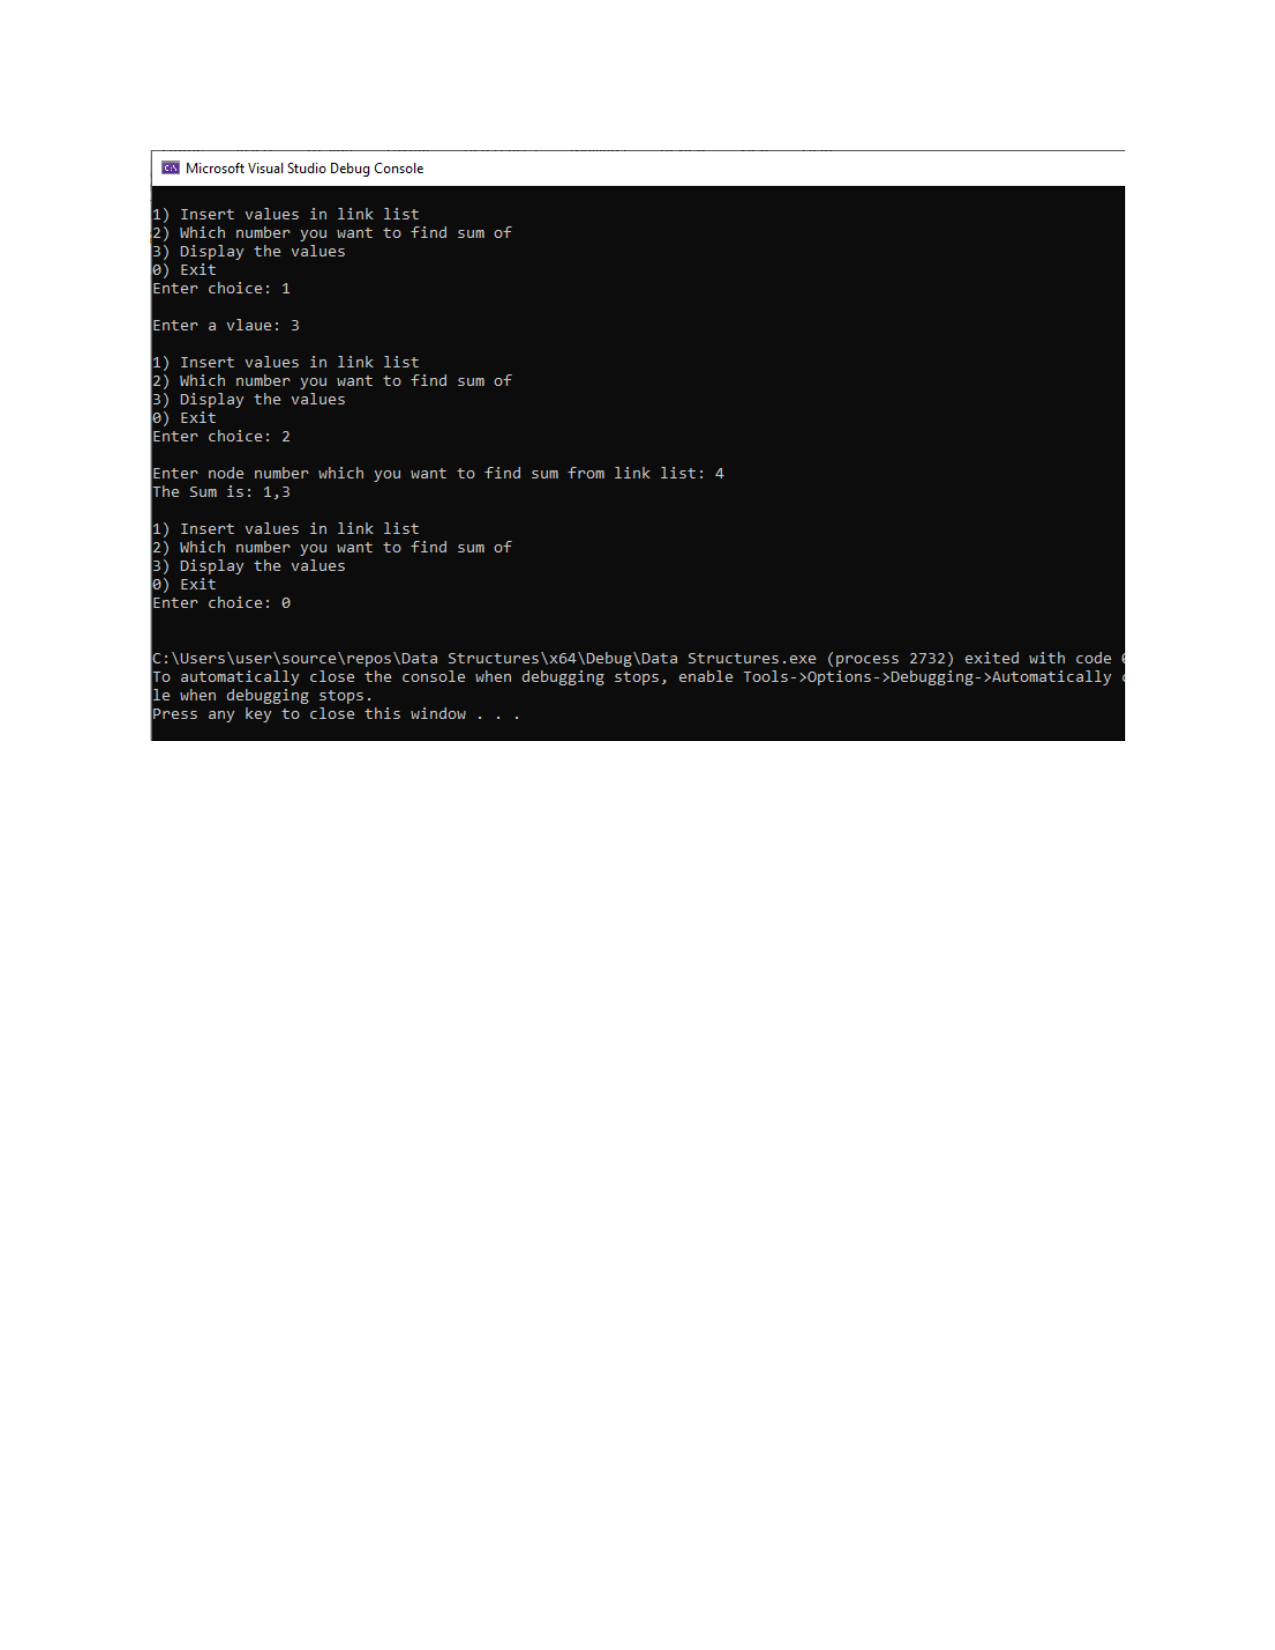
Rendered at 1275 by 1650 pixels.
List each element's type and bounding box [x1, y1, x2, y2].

picture [150, 150, 1125, 741]
